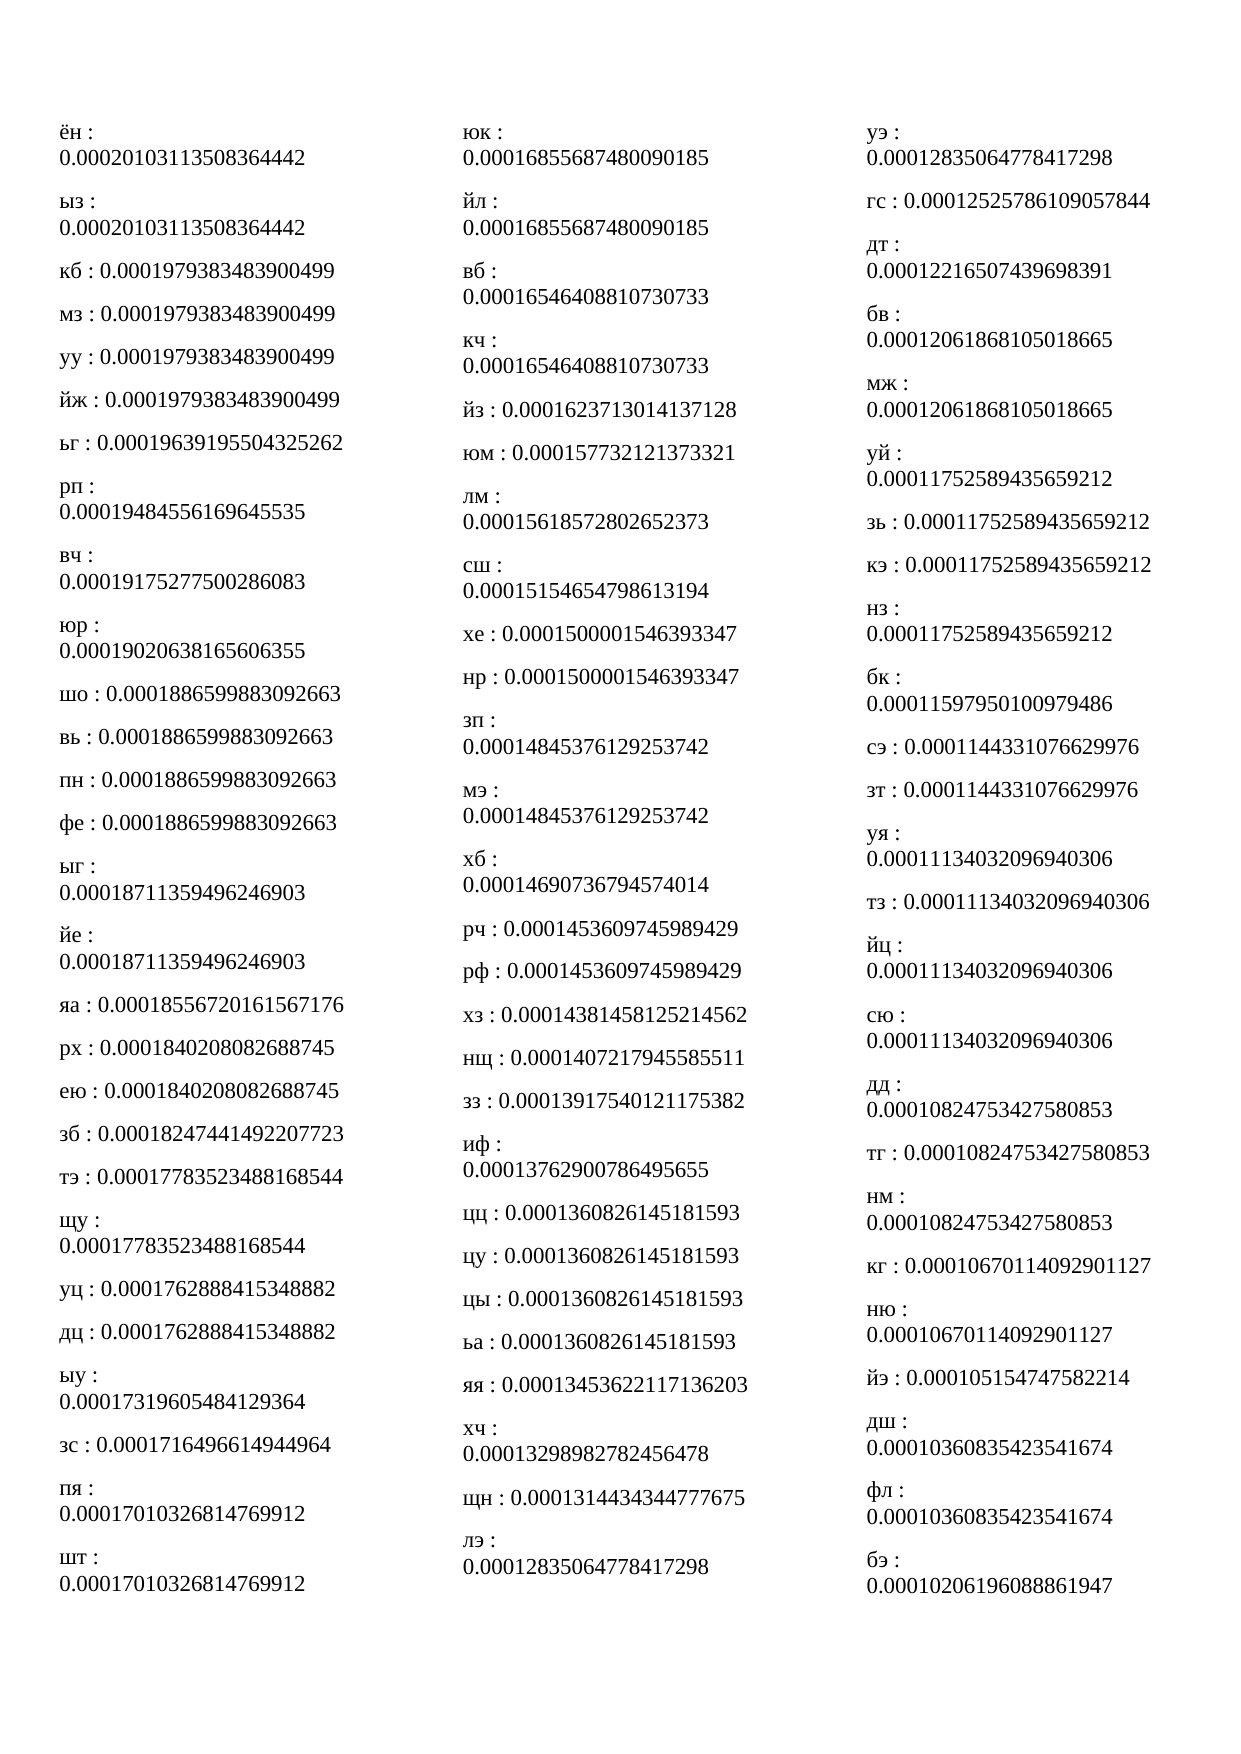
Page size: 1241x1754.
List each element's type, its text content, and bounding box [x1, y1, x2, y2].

text дш : 0.00010360835423541674 [866, 1407, 1152, 1460]
text вб : 0.00016546408810730733 [463, 257, 748, 309]
text лэ : 0.00012835064778417298 [463, 1527, 748, 1579]
text бв : 0.00012061868105018665 [866, 300, 1152, 353]
text зб : 0.00018247441492207723 [59, 1120, 344, 1146]
text хч : 0.00013298982782456478 [463, 1414, 748, 1467]
text тг : 0.00010824753427580853 [866, 1139, 1152, 1166]
text сш : 0.00015154654798613194 [463, 551, 748, 604]
text яя : 0.00013453622117136203 [463, 1371, 748, 1397]
text вь : 0.0001886599883092663 [59, 723, 344, 749]
text юк : 0.00016855687480090185 [463, 118, 748, 171]
text дд : 0.00010824753427580853 [866, 1070, 1152, 1123]
text вч : 0.00019175277500286083 [59, 541, 344, 594]
text мз : 0.0001979383483900499 [59, 300, 344, 326]
text йэ : 0.000105154747582214 [866, 1364, 1152, 1391]
text юр : 0.00019020638165606355 [59, 611, 344, 663]
text ыу : 0.00017319605484129364 [59, 1361, 344, 1414]
text ню : 0.00010670114092901127 [866, 1295, 1152, 1347]
text кб : 0.0001979383483900499 [59, 257, 344, 283]
text хе : 0.0001500001546393347 [463, 620, 748, 647]
text ьа : 0.0001360826145181593 [463, 1328, 748, 1354]
text ьг : 0.00019639195504325262 [59, 429, 344, 455]
text бэ : 0.00010206196088861947 [866, 1546, 1152, 1599]
text ыз : 0.00020103113508364442 [59, 187, 344, 240]
text ён : 0.00020103113508364442 [59, 118, 344, 171]
text юм : 0.000157732121373321 [463, 439, 748, 465]
text фл : 0.00010360835423541674 [866, 1477, 1152, 1529]
text шо : 0.0001886599883092663 [59, 680, 344, 706]
text зь : 0.00011752589435659212 [866, 508, 1152, 534]
text дт : 0.00012216507439698391 [866, 231, 1152, 283]
text уу : 0.0001979383483900499 [59, 343, 344, 369]
text нр : 0.0001500001546393347 [463, 663, 748, 690]
text лм : 0.00015618572802652373 [463, 482, 748, 534]
text нщ : 0.0001407217945585511 [463, 1044, 748, 1070]
text бк : 0.00011597950100979486 [866, 663, 1152, 716]
text рч : 0.0001453609745989429 [463, 914, 748, 941]
text цы : 0.0001360826145181593 [463, 1285, 748, 1311]
text уя : 0.00011134032096940306 [866, 819, 1152, 872]
text йз : 0.0001623713014137128 [463, 396, 748, 422]
text рх : 0.0001840208082688745 [59, 1034, 344, 1060]
text пя : 0.00017010326814769912 [59, 1474, 344, 1527]
text зт : 0.0001144331076629976 [866, 776, 1152, 802]
text кэ : 0.00011752589435659212 [866, 551, 1152, 577]
text шт : 0.00017010326814769912 [59, 1543, 344, 1596]
text ыг : 0.00018711359496246903 [59, 852, 344, 905]
text уэ : 0.00012835064778417298 [866, 118, 1152, 171]
text рп : 0.00019484556169645535 [59, 472, 344, 525]
text тз : 0.00011134032096940306 [866, 888, 1152, 914]
text йц : 0.00011134032096940306 [866, 931, 1152, 984]
text уй : 0.00011752589435659212 [866, 439, 1152, 491]
text иф : 0.00013762900786495655 [463, 1130, 748, 1182]
text хб : 0.00014690736794574014 [463, 845, 748, 898]
text мж : 0.00012061868105018665 [866, 369, 1152, 422]
text зс : 0.0001716496614944964 [59, 1431, 344, 1457]
text нз : 0.00011752589435659212 [866, 594, 1152, 647]
text кг : 0.00010670114092901127 [866, 1252, 1152, 1278]
text уц : 0.0001762888415348882 [59, 1275, 344, 1302]
text цц : 0.0001360826145181593 [463, 1199, 748, 1225]
text цу : 0.0001360826145181593 [463, 1242, 748, 1268]
text пн : 0.0001886599883092663 [59, 766, 344, 792]
text йл : 0.00016855687480090185 [463, 187, 748, 240]
text нм : 0.00010824753427580853 [866, 1182, 1152, 1235]
text фе : 0.0001886599883092663 [59, 809, 344, 836]
text рф : 0.0001453609745989429 [463, 958, 748, 984]
text йе : 0.00018711359496246903 [59, 922, 344, 974]
text зз : 0.00013917540121175382 [463, 1087, 748, 1113]
text йж : 0.0001979383483900499 [59, 386, 344, 412]
text ею : 0.0001840208082688745 [59, 1077, 344, 1103]
text дц : 0.0001762888415348882 [59, 1318, 344, 1345]
text зп : 0.00014845376129253742 [463, 706, 748, 759]
text мэ : 0.00014845376129253742 [463, 776, 748, 828]
text тэ : 0.00017783523488168544 [59, 1163, 344, 1189]
text щу : 0.00017783523488168544 [59, 1206, 344, 1259]
text яа : 0.00018556720161567176 [59, 991, 344, 1017]
text щн : 0.0001314434344777675 [463, 1483, 748, 1510]
text гс : 0.00012525786109057844 [866, 187, 1152, 214]
text сэ : 0.0001144331076629976 [866, 733, 1152, 759]
text кч : 0.00016546408810730733 [463, 326, 748, 379]
text сю : 0.00011134032096940306 [866, 1001, 1152, 1053]
text хз : 0.00014381458125214562 [463, 1001, 748, 1027]
